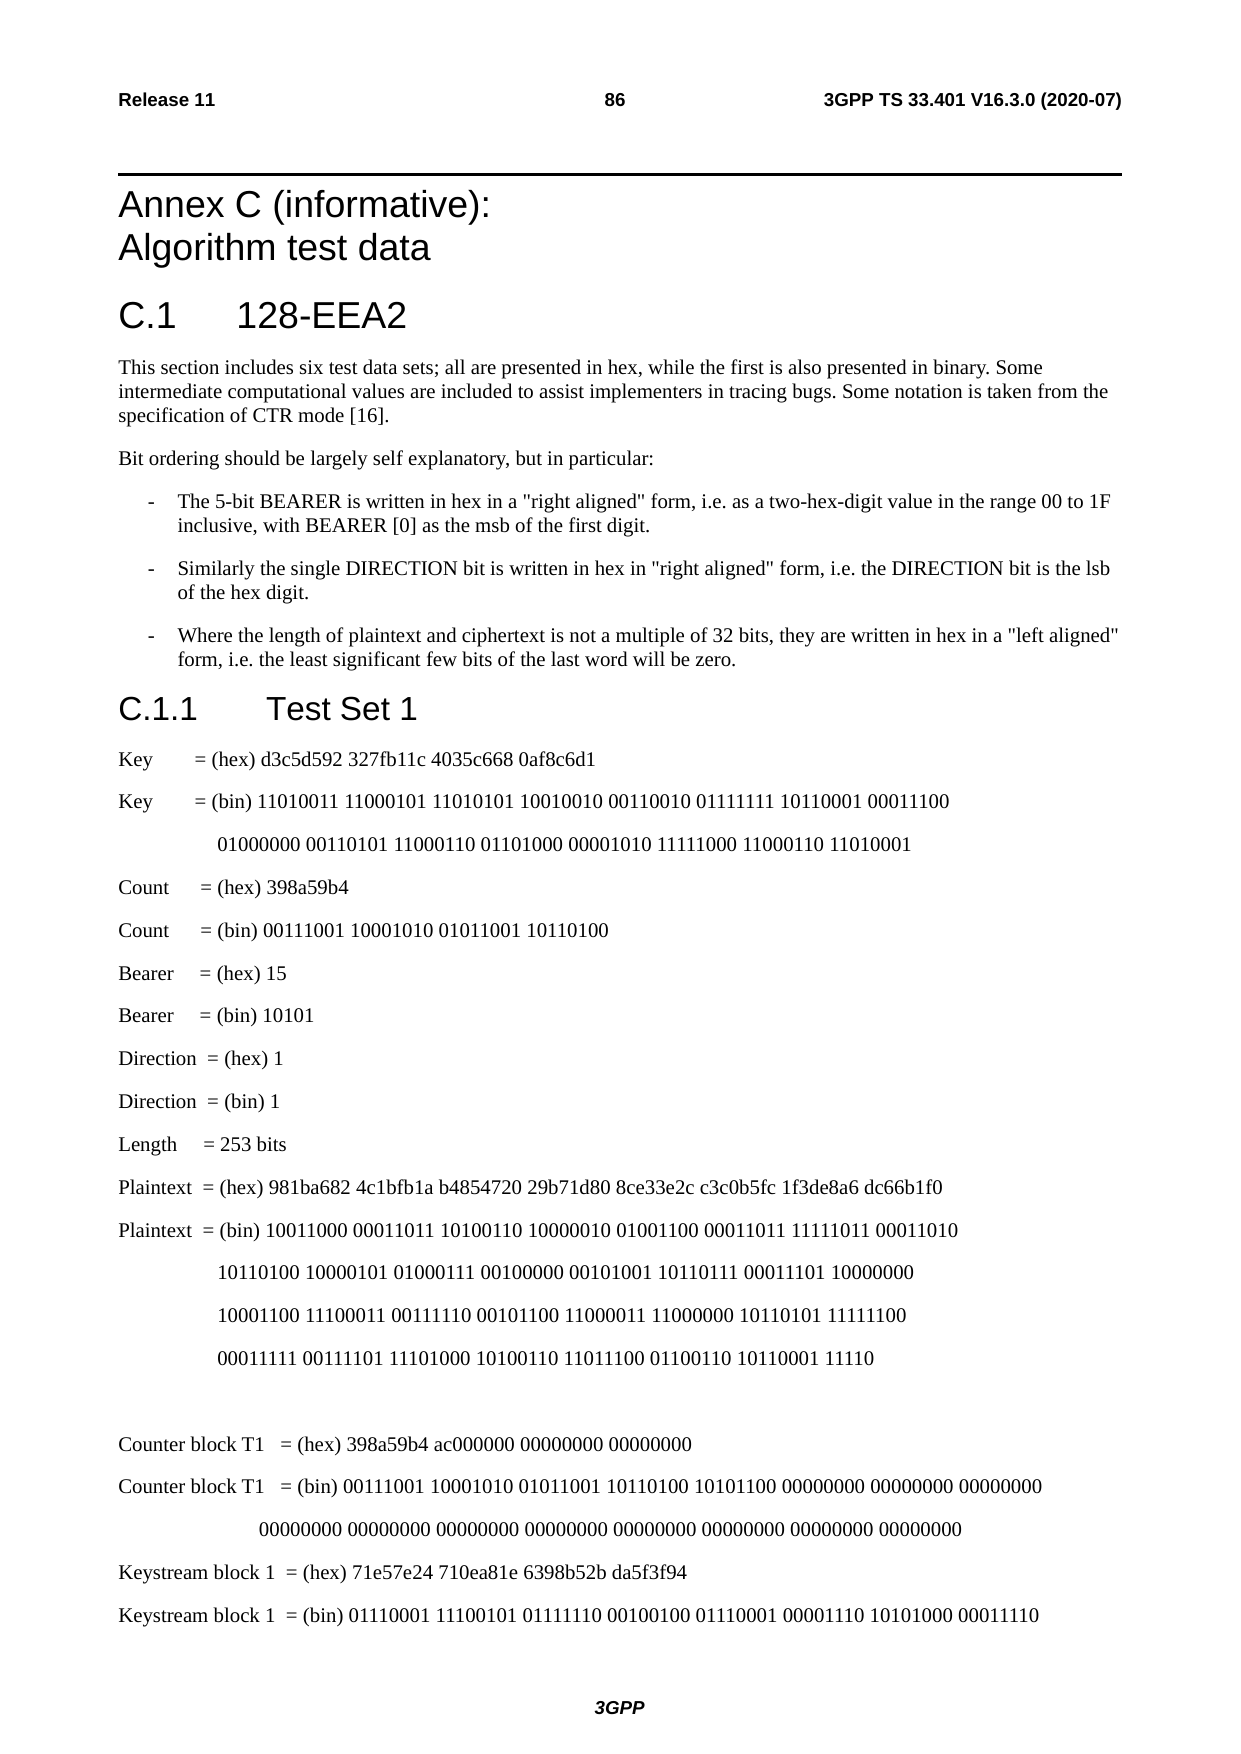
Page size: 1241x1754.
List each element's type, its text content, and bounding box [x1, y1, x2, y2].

text - Where the length of plaintext and ciphertext is not a multiple of 32 bits, they are written in hex in a "left aligned" form, i.e. the least significant few bits of the last word will be zero. [148, 622, 1122, 671]
text 00011111 00111101 11101000 10100110 11011100 01100110 10110001 11110 [118, 1346, 1122, 1370]
text Keystream block 1 = (bin) 01110001 11100101 01111110 00100100 01110001 00001110 10101000 00011110 [118, 1603, 1122, 1627]
subtitle C.1 128-EEA2 [118, 284, 1122, 336]
text Bearer = (hex) 15 [118, 961, 1122, 985]
text 00000000 00000000 00000000 00000000 00000000 00000000 00000000 00000000 [118, 1517, 1122, 1541]
text This section includes six test data sets; all are presented in hex, while the first is also presented in binary. Some intermediate computational values are included to assist implementers in tracing bugs. Some notation is taken from the specification of CTR mode [16]. [118, 355, 1122, 427]
text Key = (bin) 11010011 11000101 11010101 10010010 00110010 01111111 10110001 00011100 [118, 789, 1122, 813]
text Count = (bin) 00111001 10001010 01011001 10110100 [118, 918, 1122, 942]
text Direction = (bin) 1 [118, 1089, 1122, 1113]
subtitle C.1.1 Test Set 1 [118, 689, 1122, 728]
text Counter block T1 = (hex) 398a59b4 ac000000 00000000 00000000 [118, 1432, 1122, 1456]
text Plaintext = (bin) 10011000 00011011 10100110 10000010 01001100 00011011 11111011 00011010 [118, 1217, 1122, 1242]
text 10110100 10000101 01000111 00100000 00101001 10110111 00011101 10000000 [118, 1260, 1122, 1284]
text Count = (hex) 398a59b4 [118, 875, 1122, 899]
text - Similarly the single DIRECTION bit is written in hex in "right aligned" form, i.e. the DIRECTION bit is the lsb of the hex digit. [148, 556, 1122, 604]
subtitle Annex C (informative): Algorithm test data [118, 176, 1122, 268]
text 10001100 11100011 00111110 00101100 11000011 11000000 10110101 11111100 [118, 1303, 1122, 1327]
text Bit ordering should be largely self explanatory, but in particular: [118, 446, 1122, 470]
text Counter block T1 = (bin) 00111001 10001010 01011001 10110100 10101100 00000000 00000000 00000000 [118, 1474, 1122, 1498]
text 01000000 00110101 11000110 01101000 00001010 11111000 11000110 11010001 [118, 832, 1122, 856]
text - The 5-bit BEARER is written in hex in a "right aligned" form, i.e. as a two-hex-digit value in the range 00 to 1F inclusive, with BEARER [0] as the msb of the first digit. [148, 489, 1122, 537]
text Length = 253 bits [118, 1132, 1122, 1156]
text Keystream block 1 = (hex) 71e57e24 710ea81e 6398b52b da5f3f94 [118, 1560, 1122, 1584]
text Direction = (hex) 1 [118, 1046, 1122, 1070]
text Bearer = (bin) 10101 [118, 1003, 1122, 1027]
text Plaintext = (hex) 981ba682 4c1bfb1a b4854720 29b71d80 8ce33e2c c3c0b5fc 1f3de8a6 dc66b1f0 [118, 1175, 1122, 1199]
text Key = (hex) d3c5d592 327fb11c 4035c668 0af8c6d1 [118, 747, 1122, 771]
